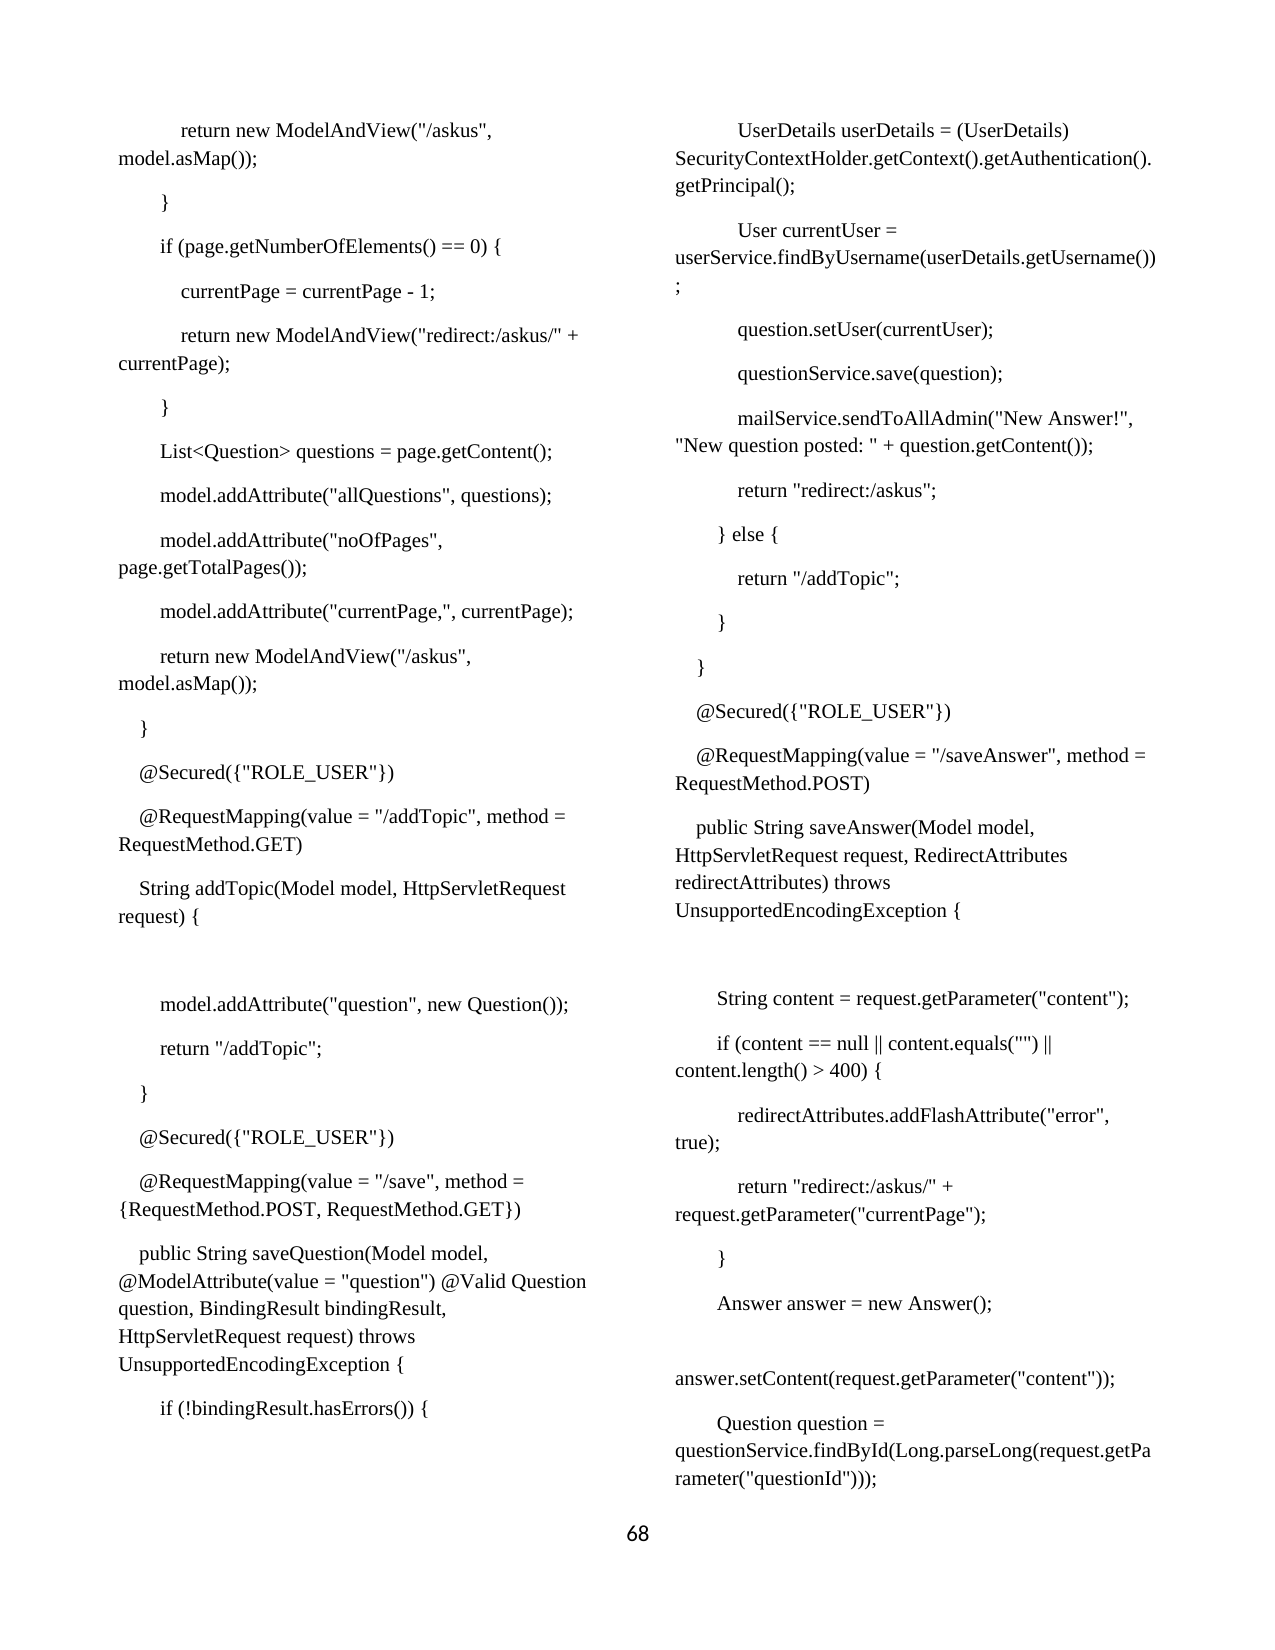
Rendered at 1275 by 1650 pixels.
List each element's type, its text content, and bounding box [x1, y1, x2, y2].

text return "/addTopic"; [118, 1036, 600, 1060]
text model.addAttribute("noOfPages", page.getTotalPages()); [118, 527, 600, 579]
text model.addAttribute("question", new Question()); [118, 992, 600, 1016]
text @Secured({"ROLE_USER"}) [118, 1125, 600, 1149]
text } [118, 716, 600, 739]
text if (page.getNumberOfElements() == 0) { [118, 234, 600, 258]
text @Secured({"ROLE_USER"}) [118, 760, 600, 784]
text return new ModelAndView("/askus", model.asMap()); [118, 118, 600, 170]
text model.addAttribute("currentPage,", currentPage); [118, 599, 600, 623]
text List<Question> questions = page.getContent(); [118, 439, 600, 463]
text redirectAttributes.addFlashAttribute("error", true); [675, 1102, 1157, 1154]
text return "redirect:/askus/" + request.getParameter("currentPage"); [675, 1174, 1157, 1226]
text return new ModelAndView("redirect:/askus/" + currentPage); [118, 323, 600, 374]
text } [118, 1081, 600, 1105]
text questionService.save(question); [675, 361, 1157, 385]
text answer.setContent(request.getParameter("content")); [675, 1335, 1157, 1390]
text return "redirect:/askus"; [675, 477, 1157, 502]
text } [675, 654, 1157, 679]
text } [675, 610, 1157, 634]
text public String saveAnswer(Model model, HttpServletRequest request, RedirectAttributes redirectAttributes) throws UnsupportedEncodingException { [675, 815, 1157, 922]
text question.setUser(currentUser); [675, 317, 1157, 341]
text mailService.sendToAllAdmin("New Answer!", "New question posted: " + question.getContent()); [675, 406, 1157, 457]
text } [118, 395, 600, 419]
text } [675, 1246, 1157, 1270]
text @RequestMapping(value = "/saveAnswer", method = RequestMethod.POST) [675, 743, 1157, 795]
text } else { [675, 522, 1157, 546]
text String addTopic(Model model, HttpServletRequest request) { [118, 876, 600, 928]
text if (!bindingResult.hasErrors()) { [118, 1396, 600, 1420]
text @RequestMapping(value = "/addTopic", method = RequestMethod.GET) [118, 804, 600, 856]
text Question question = questionService.findById(Long.parseLong(request.getParameter("questionId"))); [675, 1411, 1157, 1490]
text } [118, 190, 600, 214]
text User currentUser = userService.findByUsername(userDetails.getUsername()); [675, 218, 1157, 297]
text @Secured({"ROLE_USER"}) [675, 699, 1157, 723]
text UserDetails userDetails = (UserDetails) SecurityContextHolder.getContext().getAuthentication().getPrincipal(); [675, 118, 1157, 197]
text if (content == null || content.equals("") || content.length() > 400) { [675, 1031, 1157, 1082]
text Answer answer = new Answer(); [675, 1291, 1157, 1314]
text @RequestMapping(value = "/save", method = {RequestMethod.POST, RequestMethod.GET}) [118, 1169, 600, 1221]
text currentPage = currentPage - 1; [118, 278, 600, 303]
text return new ModelAndView("/askus", model.asMap()); [118, 644, 600, 695]
text String content = request.getParameter("content"); [675, 986, 1157, 1010]
text return "/addTopic"; [675, 566, 1157, 590]
text public String saveQuestion(Model model, @ModelAttribute(value = "question") @Valid Question question, BindingResult bindingResult, HttpServletRequest request) throws UnsupportedEncodingException { [118, 1241, 600, 1376]
text model.addAttribute("allQuestions", questions); [118, 483, 600, 507]
